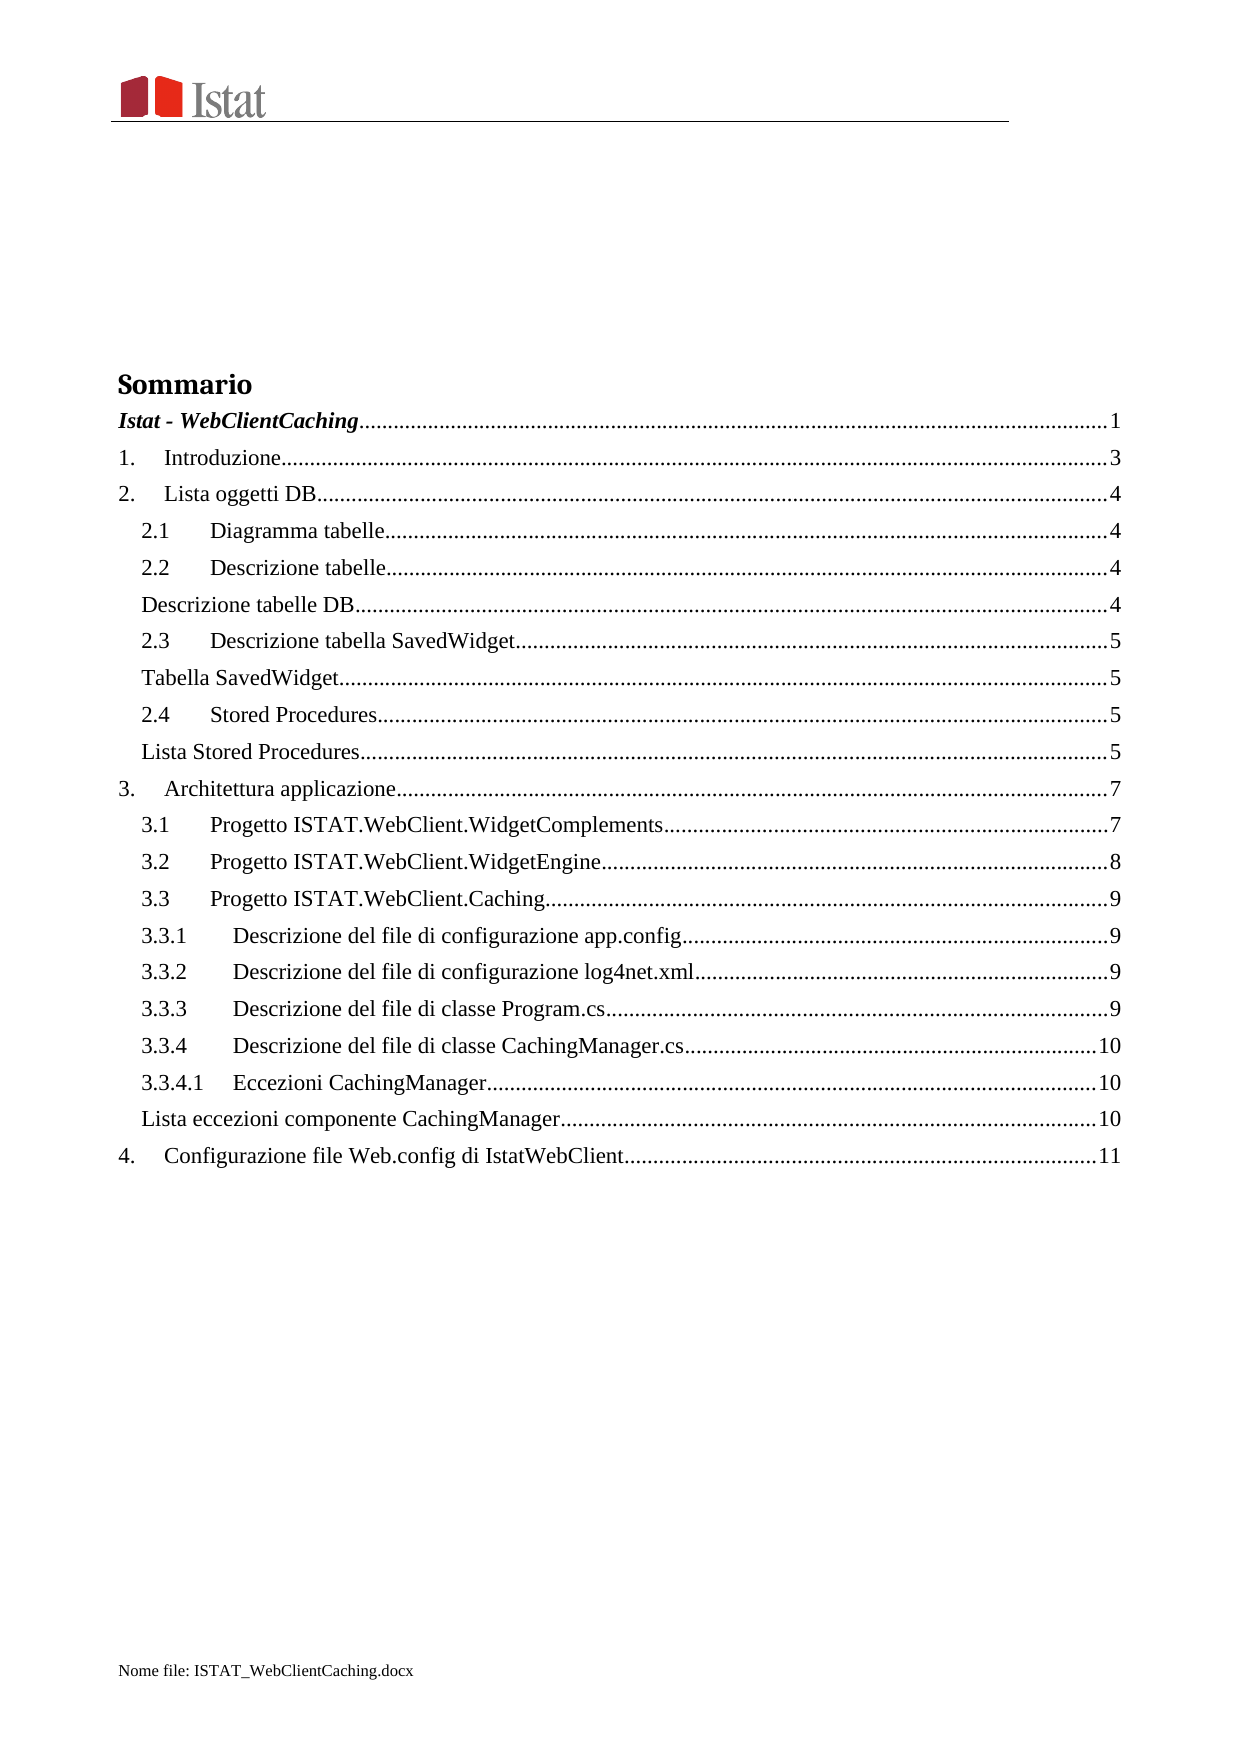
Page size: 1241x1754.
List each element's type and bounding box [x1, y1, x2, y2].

picture [118, 73, 269, 121]
